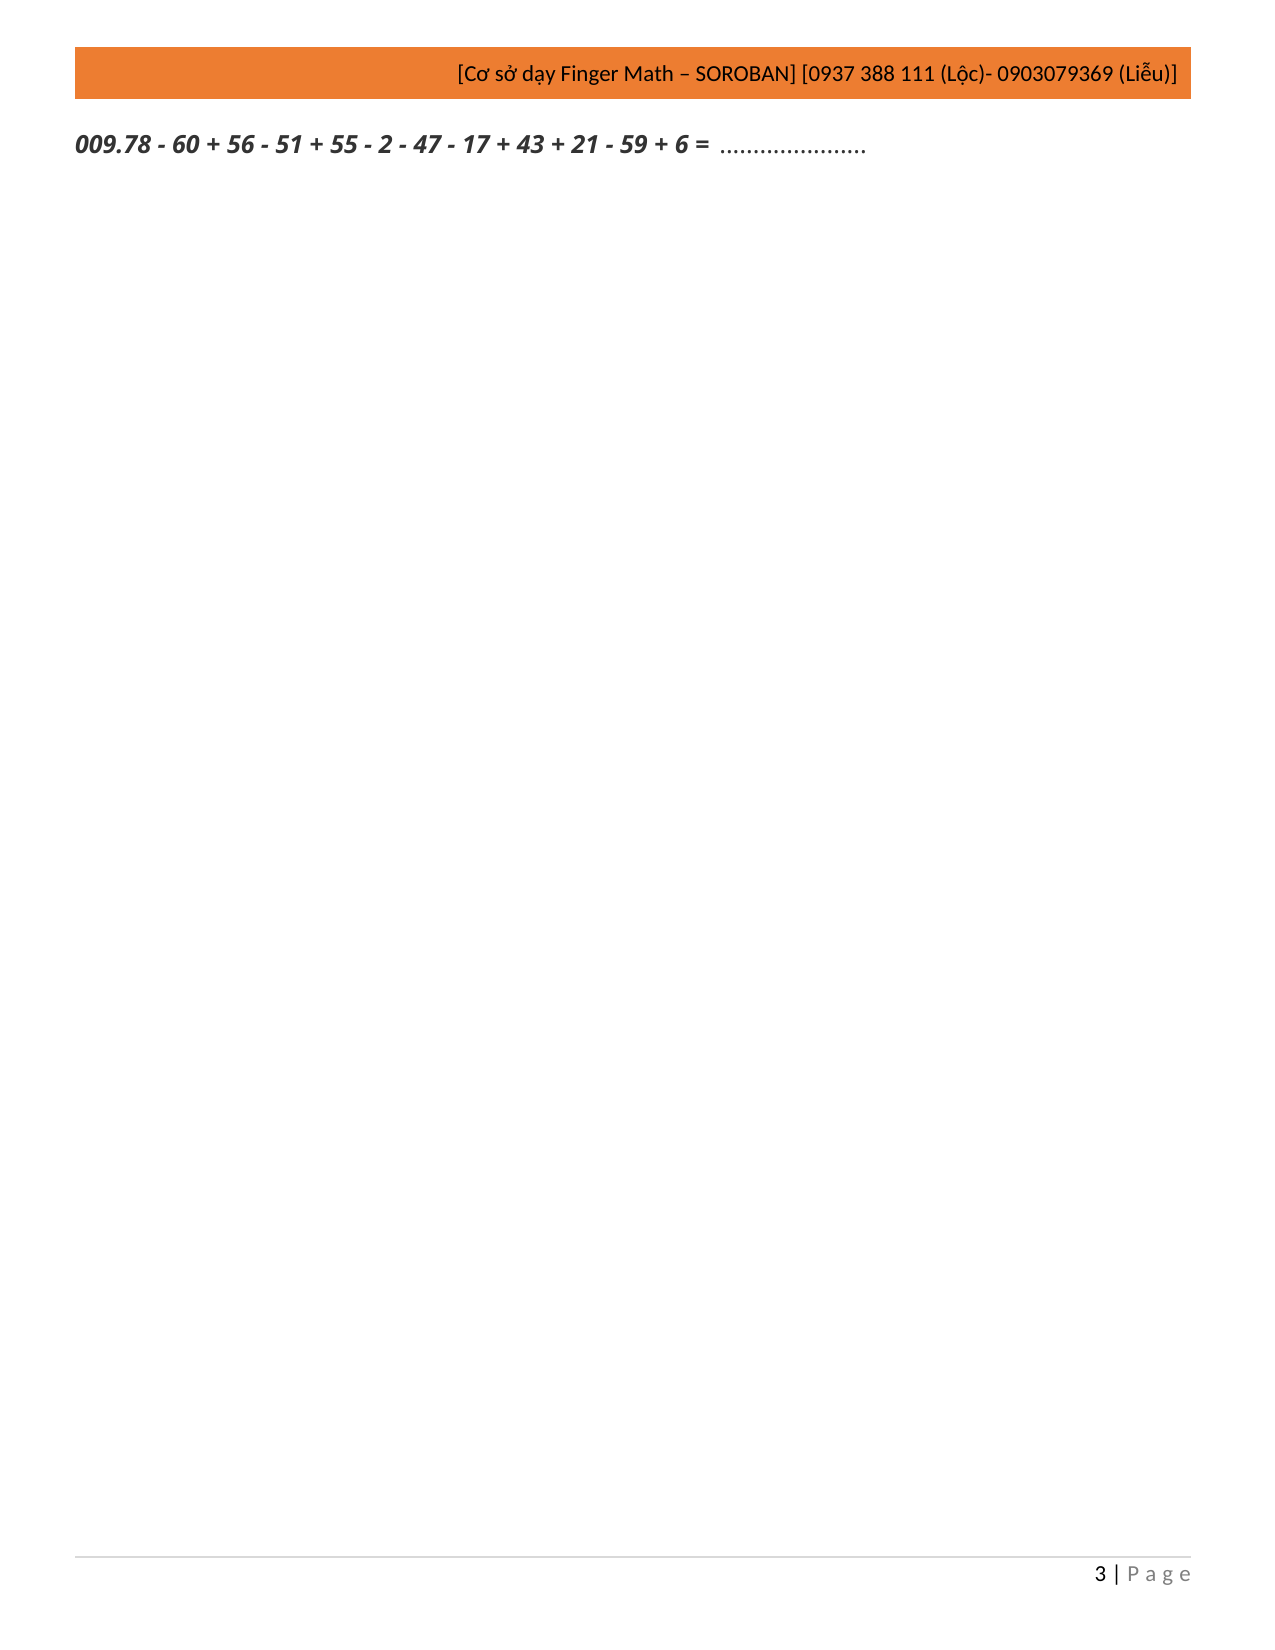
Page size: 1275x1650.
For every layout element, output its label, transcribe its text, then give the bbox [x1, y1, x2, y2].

text 009.78 - 60 + 56 - 51 + 55 - 2 - 47 - 17 + 43 + 21 - 59 + 6 = ...................... [75, 127, 1191, 161]
